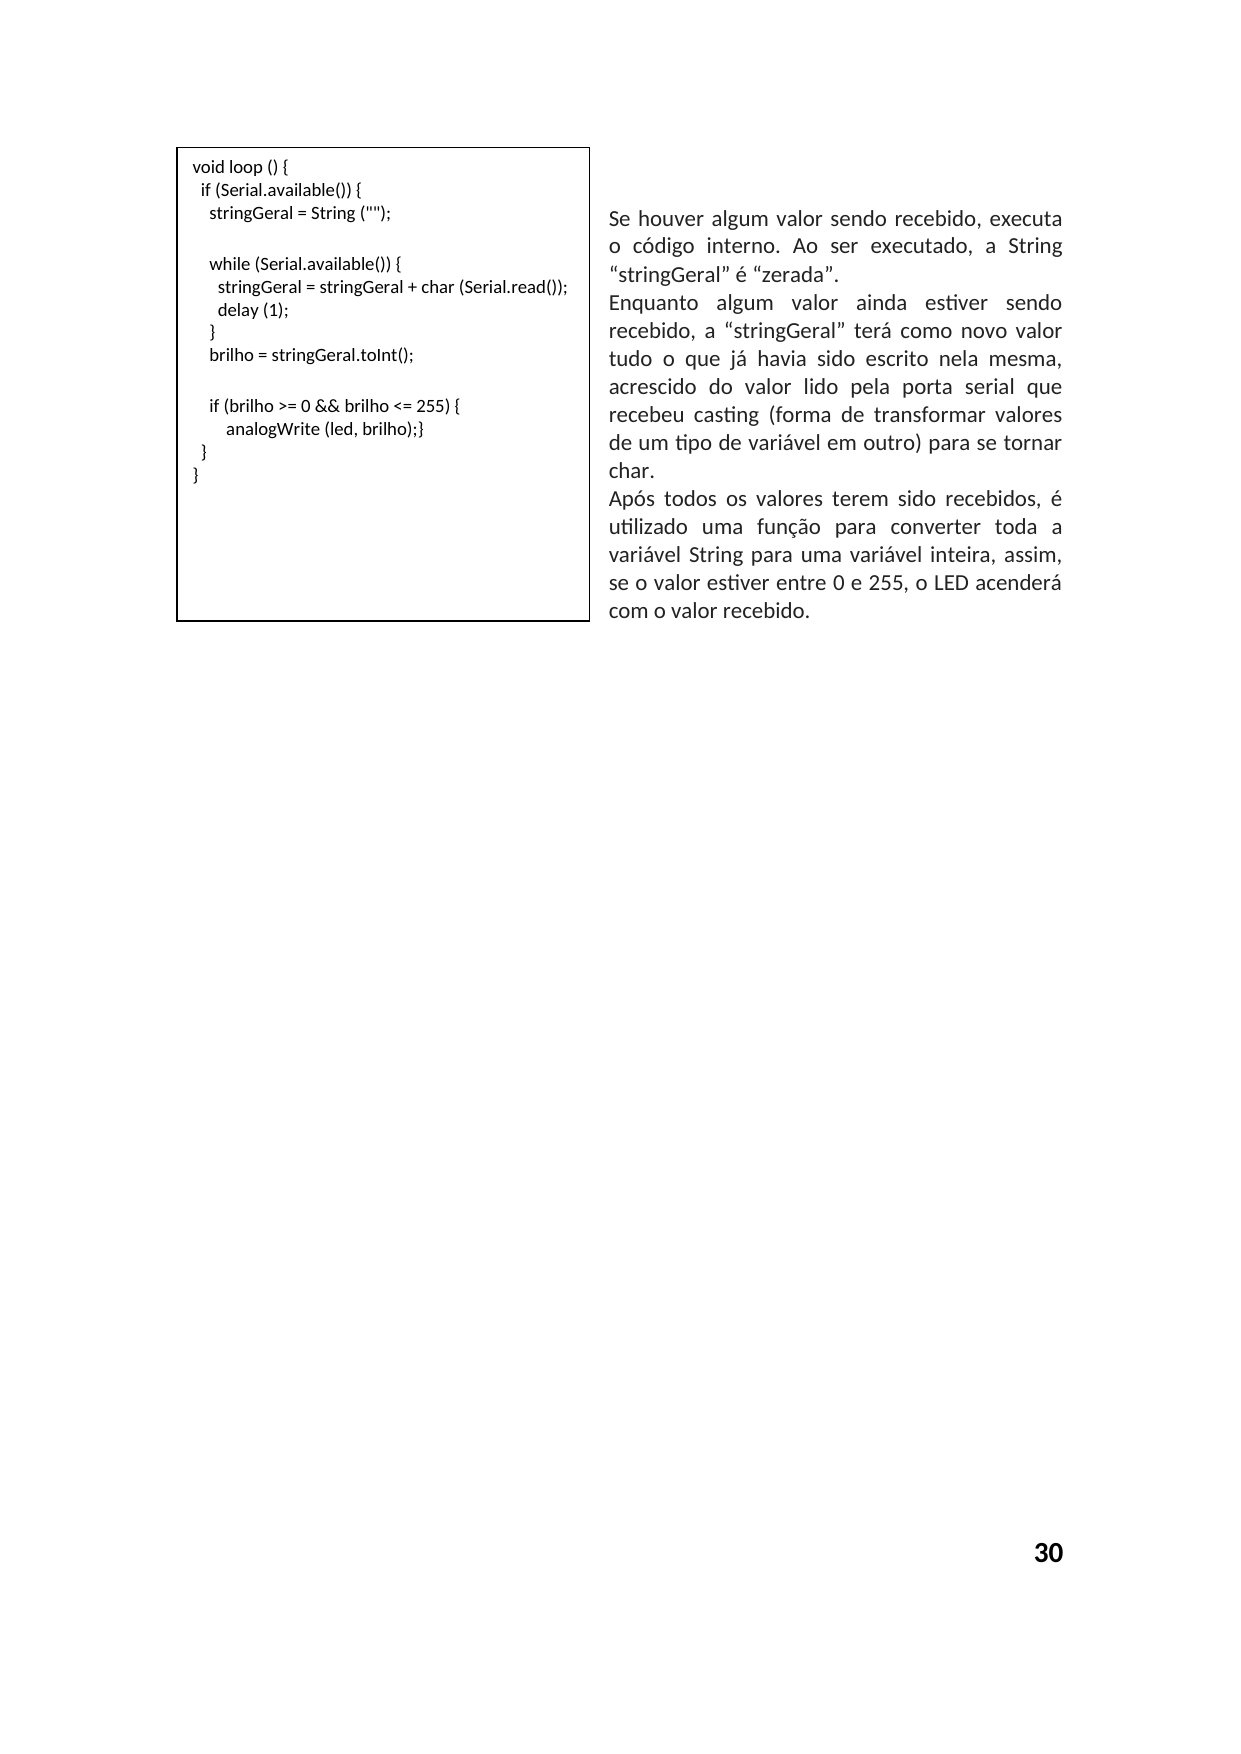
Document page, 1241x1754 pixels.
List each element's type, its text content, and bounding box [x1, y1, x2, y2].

list Enquanto algum valor ainda estiver sendo recebido, a “stringGeral” terá como novo valor tudo o que já havia sido escrito nela mesma, acrescido do valor lido pela porta serial que recebeu casting (forma de transformar valores de um tipo de variável em outro) para se tornar char. [590, 288, 1063, 484]
list Se houver algum valor sendo recebido, executa o código interno. Ao ser executado, a String “stringGeral” é “zerada”. [590, 204, 1063, 288]
list Após todos os valores terem sido recebidos, é utilizado uma função para converter toda a variável String para uma variável inteira, assim, se o valor estiver entre 0 e 255, o LED acenderá com o valor recebido. [177, 484, 1063, 624]
